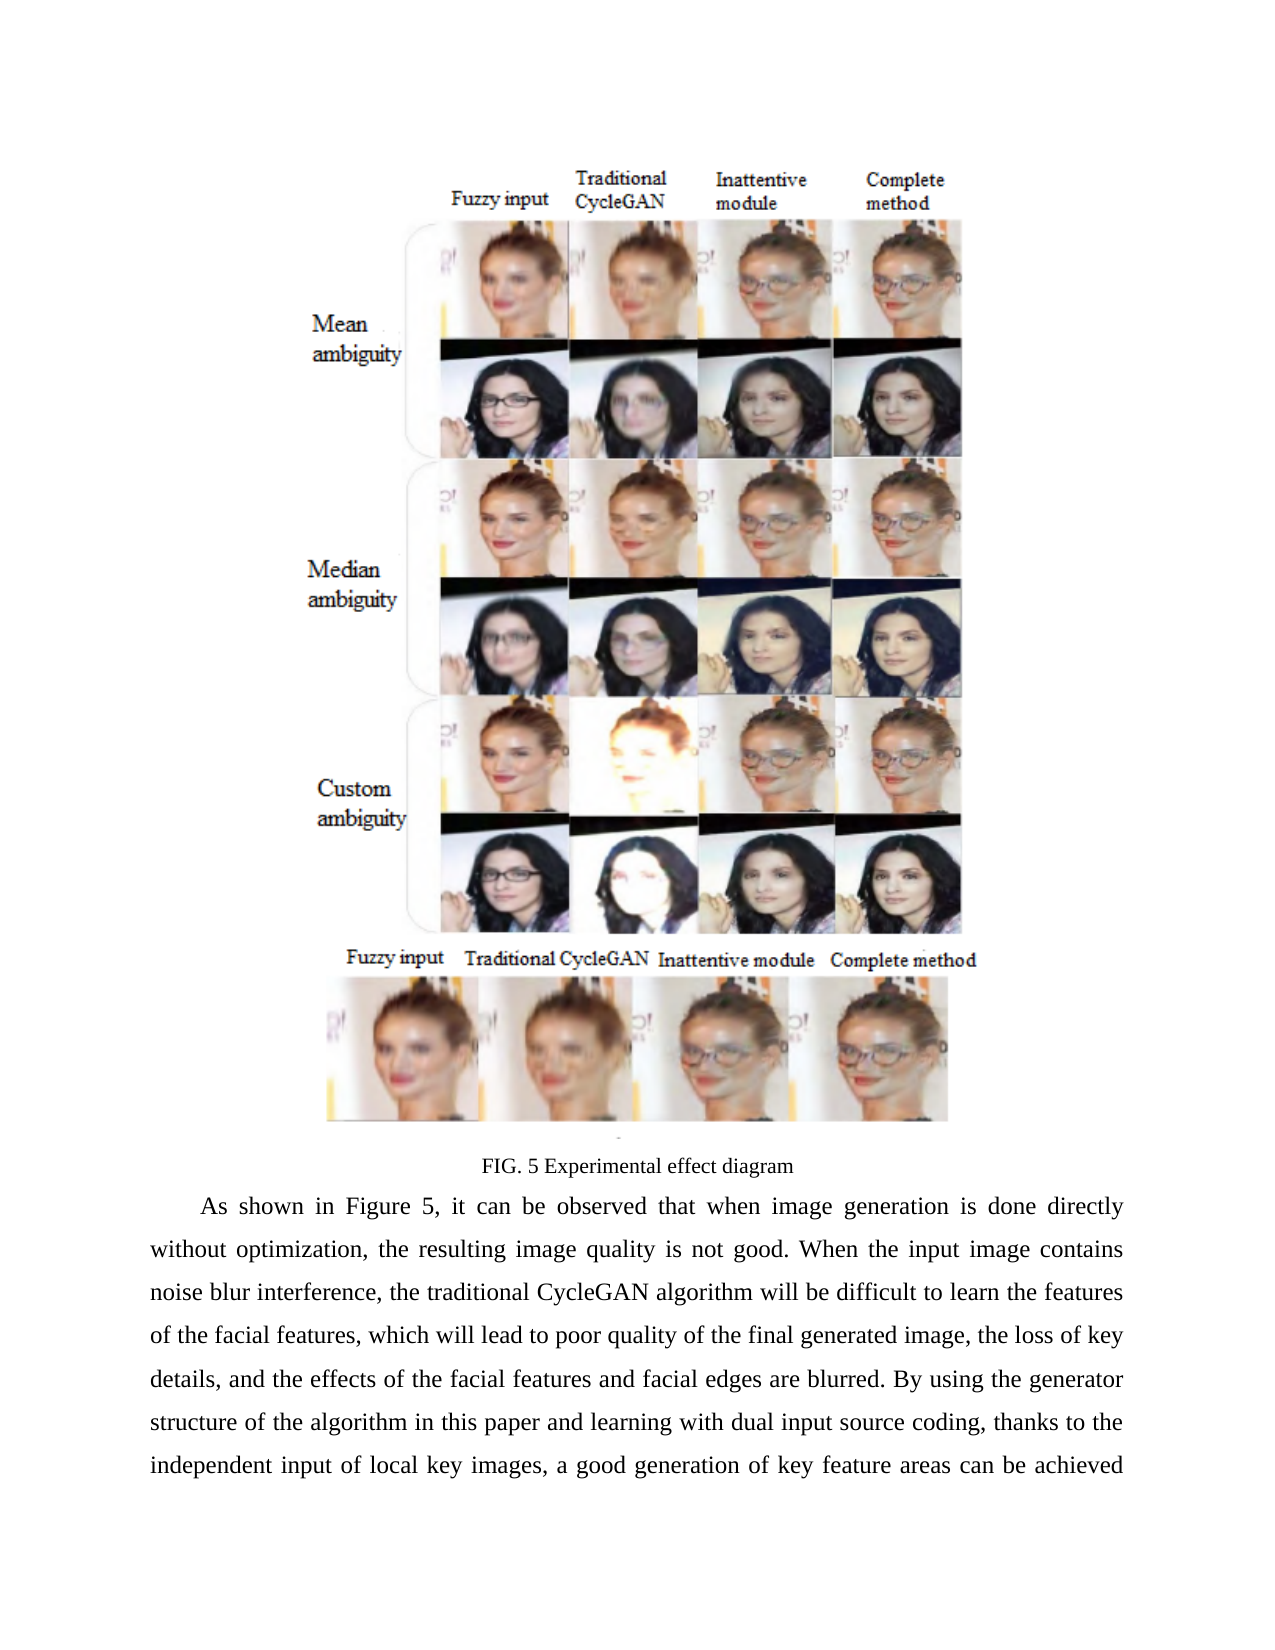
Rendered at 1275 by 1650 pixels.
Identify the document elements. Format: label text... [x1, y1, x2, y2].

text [150, 1191, 1125, 1479]
picture [297, 150, 978, 1139]
text FIG. 5 Experimental effect diagram [150, 1153, 1125, 1179]
